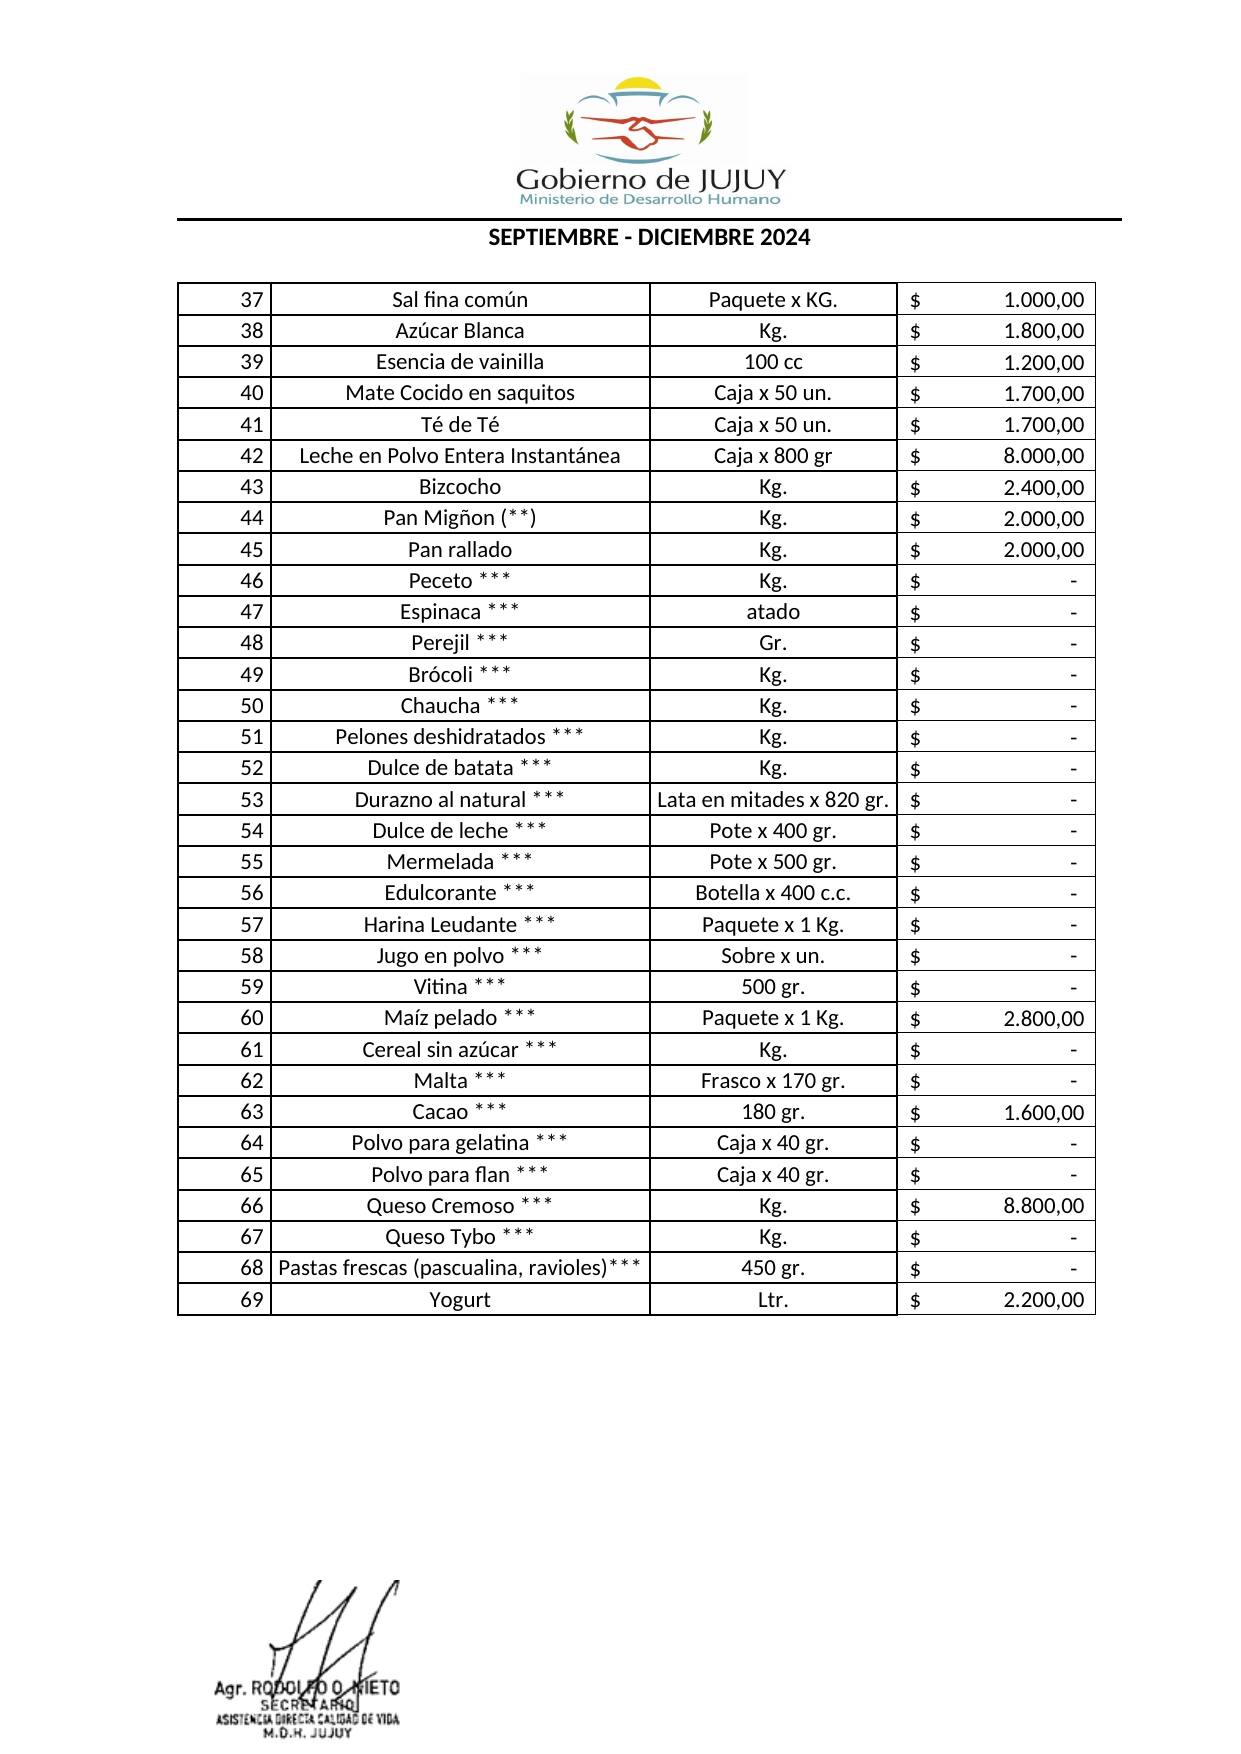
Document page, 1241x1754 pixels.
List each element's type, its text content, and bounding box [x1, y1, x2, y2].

table_cell Kg. [651, 1222, 896, 1251]
table_cell Polvo para gelatina *** [272, 1128, 649, 1157]
table_cell Sal fina común [272, 284, 649, 313]
table_cell Polvo para flan *** [272, 1159, 649, 1188]
table_cell Paquete x 1 Kg. [651, 1003, 896, 1032]
table_cell Kg. [651, 659, 896, 688]
table_cell Dulce de batata *** [272, 753, 649, 782]
table_cell Queso Tybo *** [272, 1222, 649, 1251]
table_cell Ltr. [651, 1284, 896, 1313]
table_cell Edulcorante *** [272, 878, 649, 907]
table_cell Dulce de leche *** [272, 816, 649, 845]
table_cell Paquete x KG. [651, 284, 896, 313]
table_cell Cereal sin azúcar *** [272, 1034, 649, 1063]
table_cell 59 [179, 972, 270, 1001]
table_cell 57 [179, 909, 270, 938]
table_cell Caja x 800 gr [651, 441, 896, 470]
table_cell Kg. [651, 1191, 896, 1220]
table_cell 65 [179, 1159, 270, 1188]
table_cell 42 [179, 441, 270, 470]
table_cell $ - [898, 815, 1095, 845]
table_cell $ - [898, 690, 1095, 720]
table_cell $ 2.200,00 [898, 1283, 1095, 1313]
table_cell $ - [898, 565, 1095, 595]
table_cell Jugo en polvo *** [272, 941, 649, 970]
table_cell $ 2.800,00 [898, 1002, 1095, 1032]
table_cell Té de Té [272, 409, 649, 438]
table_cell 69 [179, 1284, 270, 1313]
table_cell 45 [179, 534, 270, 563]
table_cell Pote x 400 gr. [651, 816, 896, 845]
table_cell Espinaca *** [272, 597, 649, 626]
table_cell 56 [179, 878, 270, 907]
table_cell Vitina *** [272, 972, 649, 1001]
table_cell 41 [179, 409, 270, 438]
table_cell Chaucha *** [272, 691, 649, 720]
table_cell $ 8.800,00 [898, 1190, 1095, 1220]
table_cell $ - [898, 1158, 1095, 1188]
table_cell 38 [179, 316, 270, 345]
table_cell Mermelada *** [272, 847, 649, 876]
table_cell $ - [898, 783, 1095, 813]
table_cell Kg. [651, 534, 896, 563]
table_cell 54 [179, 816, 270, 845]
table_cell Harina Leudante *** [272, 909, 649, 938]
table_cell 44 [179, 503, 270, 532]
table_cell 180 gr. [651, 1097, 896, 1126]
table_cell $ - [898, 846, 1095, 876]
table_cell 51 [179, 722, 270, 751]
table_cell 450 gr. [651, 1253, 896, 1282]
table_cell Malta *** [272, 1066, 649, 1095]
table_cell Brócoli *** [272, 659, 649, 688]
table_cell 62 [179, 1066, 270, 1095]
table_cell $ - [898, 721, 1095, 751]
table_cell Pelones deshidratados *** [272, 722, 649, 751]
table_cell 39 [179, 347, 270, 376]
table_cell Cacao *** [272, 1097, 649, 1126]
table_cell 64 [179, 1128, 270, 1157]
table_cell $ 1.800,00 [898, 315, 1095, 345]
table_cell $ - [898, 908, 1095, 938]
table_cell 48 [179, 628, 270, 657]
table_cell Maíz pelado *** [272, 1003, 649, 1032]
table_cell 58 [179, 941, 270, 970]
table_cell Gr. [651, 628, 896, 657]
table_cell $ 1.700,00 [898, 377, 1095, 407]
table_cell $ - [898, 1221, 1095, 1251]
table_cell 55 [179, 847, 270, 876]
table_cell Kg. [651, 753, 896, 782]
table_cell 37 [179, 284, 270, 313]
table_cell $ 8.000,00 [898, 440, 1095, 470]
table_cell Kg. [651, 316, 896, 345]
table_cell $ 1.600,00 [898, 1096, 1095, 1126]
table_cell Perejil *** [272, 628, 649, 657]
table_cell Pan rallado [272, 534, 649, 563]
table_cell Pote x 500 gr. [651, 847, 896, 876]
table_cell Frasco x 170 gr. [651, 1066, 896, 1095]
table_cell 53 [179, 784, 270, 813]
table_cell Caja x 50 un. [651, 409, 896, 438]
table_cell 46 [179, 566, 270, 595]
table_cell $ - [898, 1065, 1095, 1095]
table_cell 61 [179, 1034, 270, 1063]
table_cell $ - [898, 1252, 1095, 1282]
table_cell Kg. [651, 1034, 896, 1063]
table_cell Kg. [651, 566, 896, 595]
table_cell $ - [898, 1033, 1095, 1063]
table_cell Peceto *** [272, 566, 649, 595]
table_cell $ 1.200,00 [898, 346, 1095, 376]
table_cell Caja x 40 gr. [651, 1128, 896, 1157]
table_cell 40 [179, 378, 270, 407]
table_cell $ - [898, 658, 1095, 688]
table_cell $ - [898, 627, 1095, 657]
table_cell Kg. [651, 472, 896, 501]
table_cell 100 cc [651, 347, 896, 376]
table_cell $ - [898, 877, 1095, 907]
table_cell Pan Migñon (**) [272, 503, 649, 532]
table_cell 50 [179, 691, 270, 720]
table_cell $ - [898, 752, 1095, 782]
table_cell $ 1.000,00 [898, 283, 1095, 313]
table_cell 43 [179, 472, 270, 501]
table_cell 49 [179, 659, 270, 688]
table_cell 52 [179, 753, 270, 782]
table_cell $ 2.400,00 [898, 471, 1095, 501]
table_cell Sobre x un. [651, 941, 896, 970]
table_cell Caja x 50 un. [651, 378, 896, 407]
table_cell $ 2.000,00 [898, 533, 1095, 563]
table_cell Pastas frescas (pascualina, ravioles)*** [272, 1253, 649, 1282]
table_cell Queso Cremoso *** [272, 1191, 649, 1220]
table_cell atado [651, 597, 896, 626]
table_cell Yogurt [272, 1284, 649, 1313]
table_cell 47 [179, 597, 270, 626]
table_cell $ - [898, 940, 1095, 970]
table_cell Bizcocho [272, 472, 649, 501]
table_cell Kg. [651, 722, 896, 751]
table_cell 66 [179, 1191, 270, 1220]
table_cell Esencia de vainilla [272, 347, 649, 376]
table_cell Kg. [651, 503, 896, 532]
table_cell Botella x 400 c.c. [651, 878, 896, 907]
picture [193, 1580, 425, 1741]
table_cell $ - [898, 971, 1095, 1001]
table_cell 60 [179, 1003, 270, 1032]
table_cell Caja x 40 gr. [651, 1159, 896, 1188]
table_cell Azúcar Blanca [272, 316, 649, 345]
picture [507, 73, 792, 216]
table_cell Leche en Polvo Entera Instantánea [272, 441, 649, 470]
table_cell $ - [898, 1127, 1095, 1157]
table_cell Kg. [651, 691, 896, 720]
table_cell 500 gr. [651, 972, 896, 1001]
table_cell Paquete x 1 Kg. [651, 909, 896, 938]
table_cell 68 [179, 1253, 270, 1282]
table_cell Durazno al natural *** [272, 784, 649, 813]
table_cell Mate Cocido en saquitos [272, 378, 649, 407]
table_cell $ 2.000,00 [898, 502, 1095, 532]
table_cell 63 [179, 1097, 270, 1126]
table_cell 67 [179, 1222, 270, 1251]
table_cell Lata en mitades x 820 gr. [651, 784, 896, 813]
table_cell $ 1.700,00 [898, 408, 1095, 438]
table_cell $ - [898, 596, 1095, 626]
